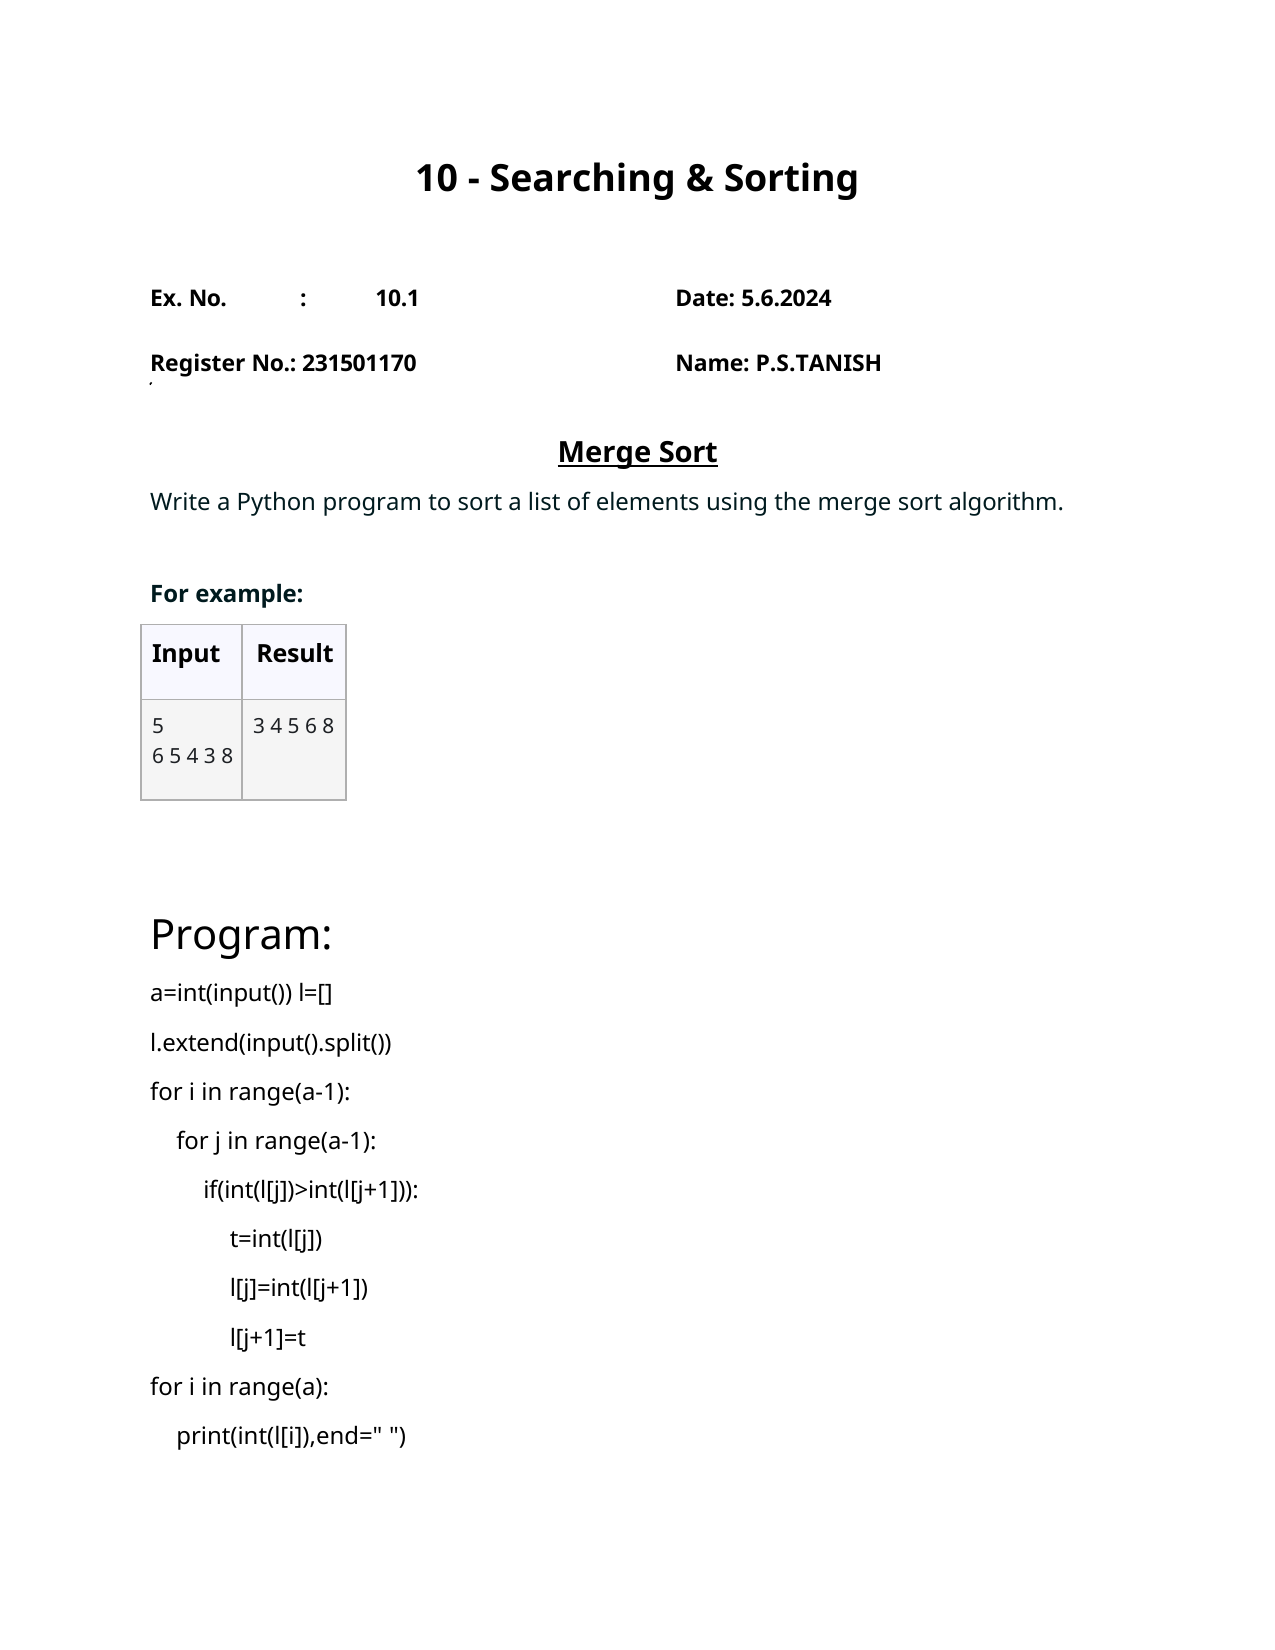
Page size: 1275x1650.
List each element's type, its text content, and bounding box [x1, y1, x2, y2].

table_cell 3 4 5 6 8 [243, 700, 345, 799]
subtitle Program: [150, 905, 1135, 962]
text a=int(input()) l=[] [150, 976, 333, 1009]
table_header Result [243, 625, 345, 699]
text for j in range(a-1): if(int(l[j])>int(l[j+1])): [176, 1124, 443, 1206]
text Register No.: 231501170 Name: P.S.TANISH [150, 347, 1135, 378]
table_cell 5 6 5 4 3 8 [142, 700, 241, 799]
text Ex. No. : 10.1 Date: 5.6.2024 [150, 282, 1135, 313]
text t=int(l[j]) l[j]=int(l[j+1]) l[j+1]=t [229, 1222, 426, 1353]
text 10 - Searching & Sorting [140, 151, 1135, 202]
text For example: [150, 577, 1135, 609]
subtitle Merge Sort [140, 431, 1135, 471]
text Write a Python program to sort a list of elements using the merge sort algorithm. [150, 485, 1135, 517]
text l.extend(input().split()) for i in range(a-1): [150, 1025, 426, 1107]
text for i in range(a): print(int(l[i]),end=" ") [150, 1369, 426, 1451]
table_header Input [142, 625, 241, 699]
